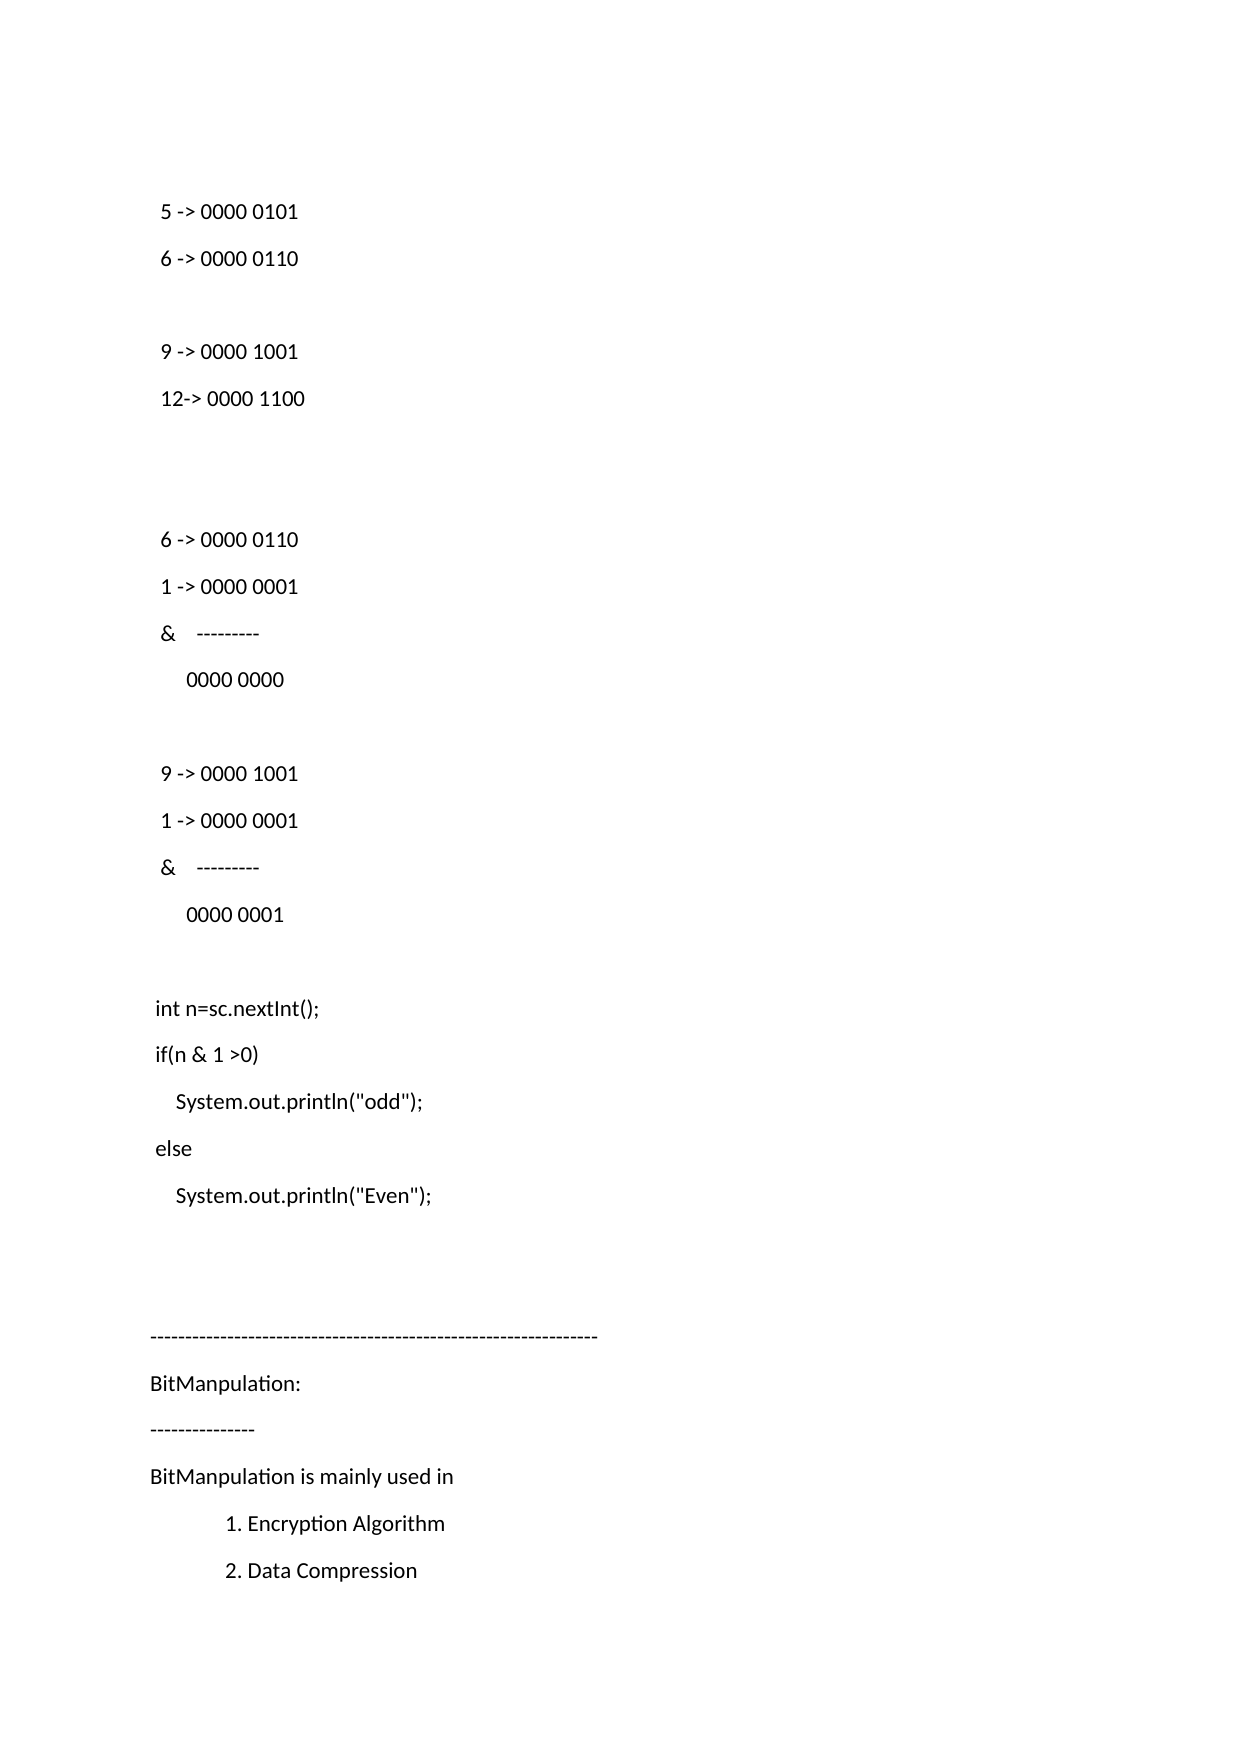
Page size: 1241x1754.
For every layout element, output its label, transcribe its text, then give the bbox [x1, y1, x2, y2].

text else [150, 1134, 1090, 1162]
text ---------------------------------------------------------------- [150, 1322, 1090, 1350]
text if(n & 1 >0) [150, 1041, 1090, 1069]
text BitManpulation: [150, 1369, 1090, 1397]
text 1 -> 0000 0001 [150, 572, 1090, 600]
text & --------- [150, 853, 1090, 881]
text BitManpulation is mainly used in [150, 1462, 1090, 1491]
text System.out.println("odd"); [150, 1087, 1090, 1116]
text --------------- [150, 1416, 1090, 1444]
text 1. Encryption Algorithm [150, 1509, 1090, 1537]
text 9 -> 0000 1001 [150, 759, 1090, 787]
text 2. Data Compression [150, 1556, 1090, 1584]
text 5 -> 0000 0101 [150, 197, 1090, 225]
text int n=sc.nextInt(); [150, 994, 1090, 1022]
text 0000 0000 [150, 666, 1090, 694]
text 0000 0001 [150, 900, 1090, 928]
text System.out.println("Even"); [150, 1181, 1090, 1209]
text 6 -> 0000 0110 [150, 525, 1090, 553]
text 6 -> 0000 0110 [150, 244, 1090, 272]
text 9 -> 0000 1001 [150, 337, 1090, 366]
text & --------- [150, 619, 1090, 647]
text 1 -> 0000 0001 [150, 806, 1090, 834]
text 12-> 0000 1100 [150, 384, 1090, 412]
